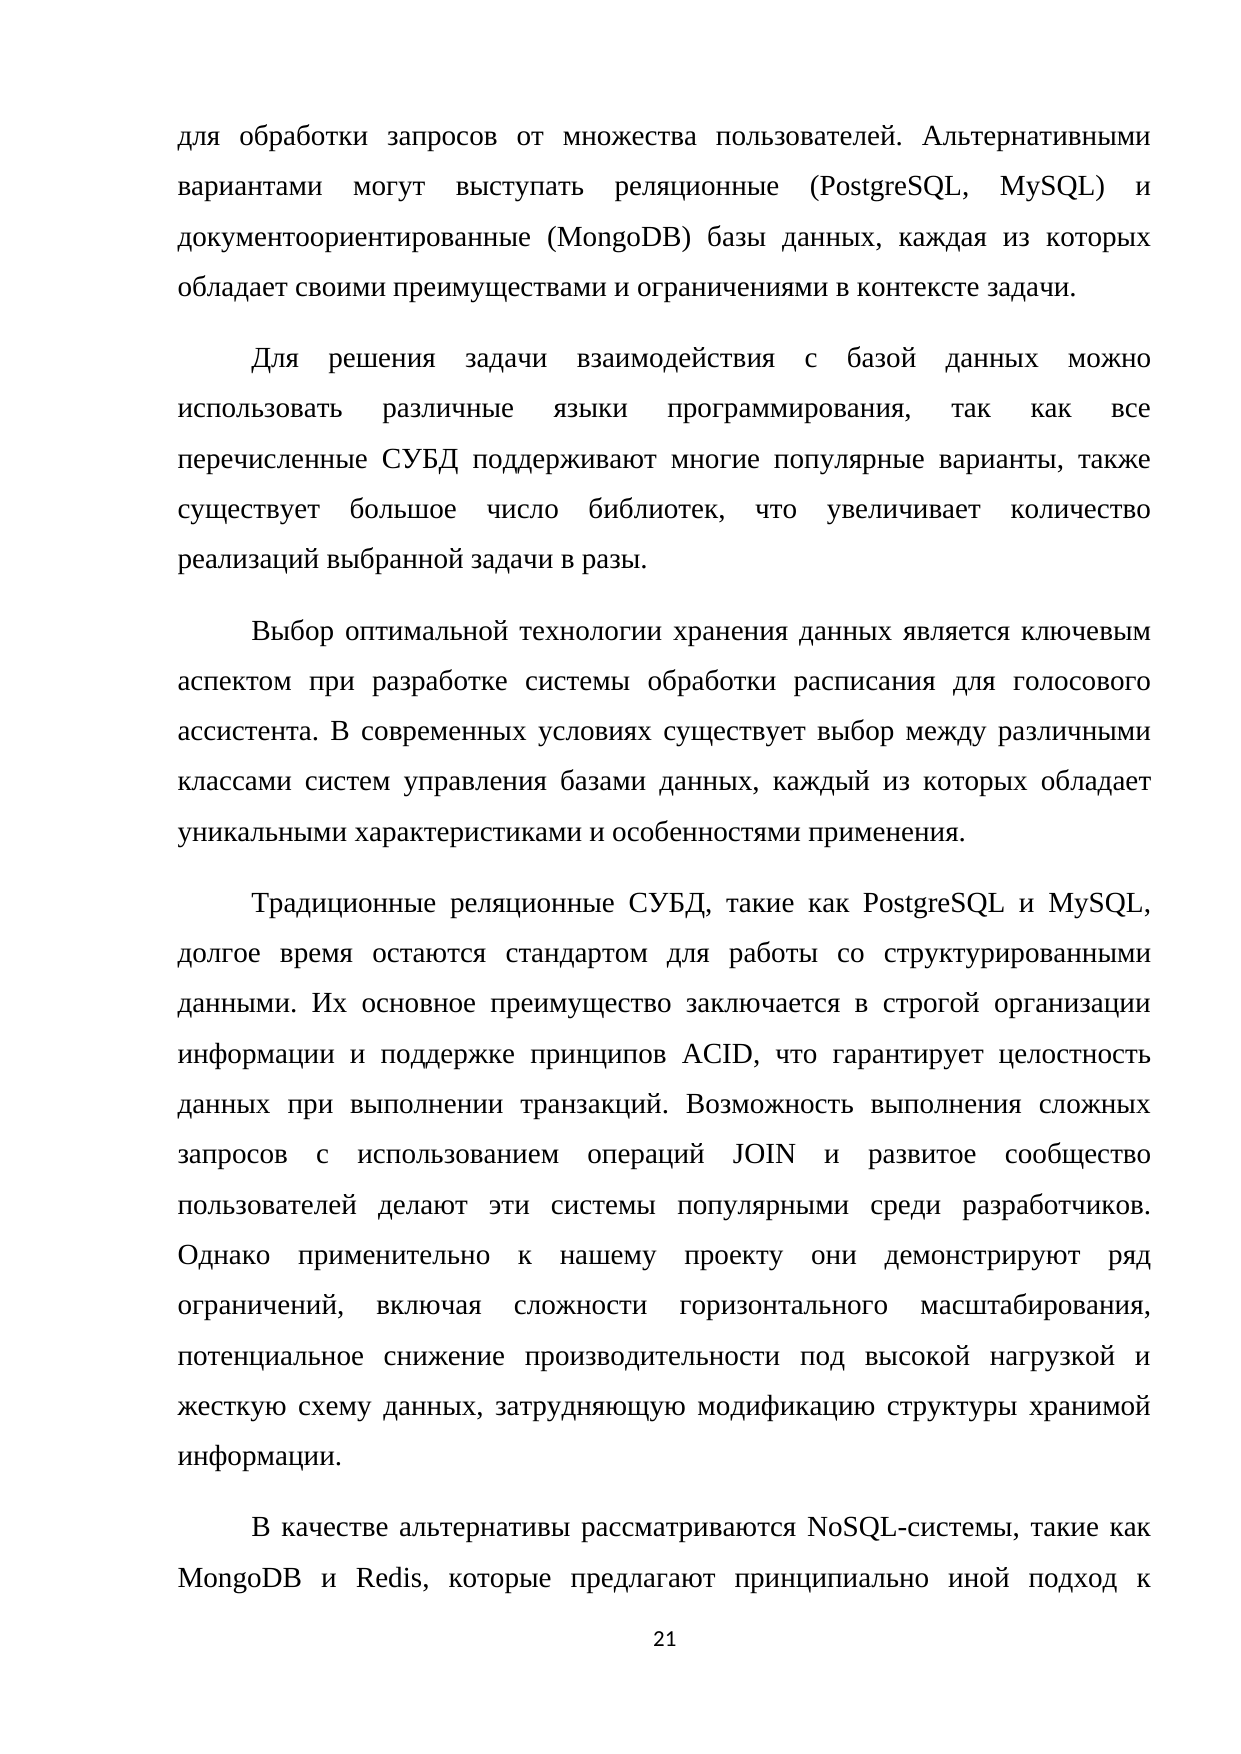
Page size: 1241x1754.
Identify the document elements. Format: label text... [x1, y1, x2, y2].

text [177, 1509, 1152, 1593]
text Выбор оптимальной технологии хранения данных является ключевым аспектом при разработке системы обработки расписания для голосового ассистента. В современных условиях существует выбор между различными классами систем управления базами данных, каждый из которых обладает уникальными характеристиками и особенностями применения. [177, 613, 1152, 847]
text Традиционные реляционные СУБД, такие как PostgreSQL и MySQL, долгое время остаются стандартом для работы со структурированными данными. Их основное преимущество заключается в строгой организации информации и поддержке принципов ACID, что гарантирует целостность данных при выполнении транзакций. Возможность выполнения сложных запросов с использованием операций JOIN и развитое сообщество пользователей делают эти системы популярными среди разработчиков. Однако применительно к нашему проекту они демонстрируют ряд ограничений, включая сложности горизонтального масштабирования, потенциальное снижение производительности под высокой нагрузкой и жесткую схему данных, затрудняющую модификацию структуры хранимой информации. [177, 885, 1152, 1472]
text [177, 118, 1152, 303]
text Для решения задачи взаимодействия с базой данных можно использовать различные языки программирования, так как все перечисленные СУБД поддерживают многие популярные варианты, также существует большое число библиотек, что увеличивает количество реализаций выбранной задачи в разы. [177, 340, 1152, 575]
